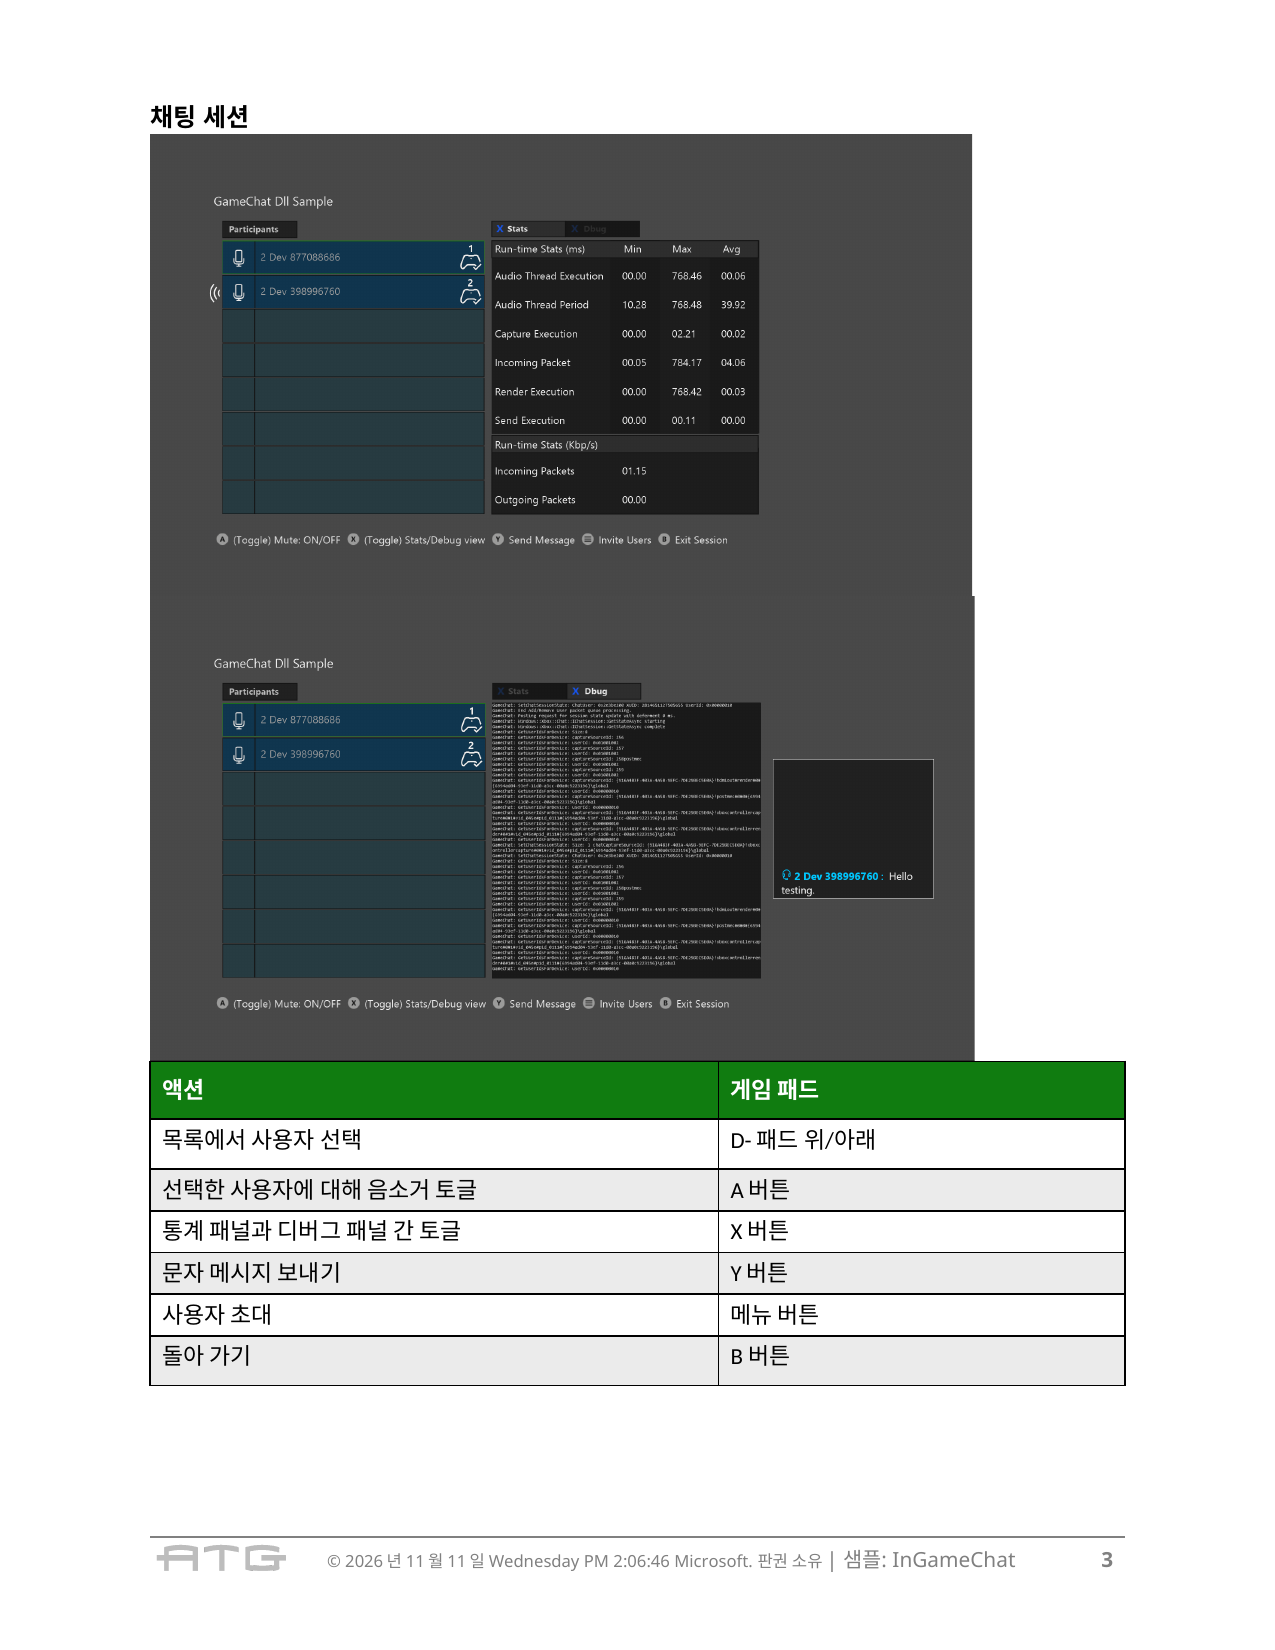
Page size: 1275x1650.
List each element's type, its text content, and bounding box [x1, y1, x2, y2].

subtitle 채팅 세션 [150, 98, 1125, 134]
table_cell D- 패드 위/아래 [719, 1120, 1124, 1168]
table_cell 통계 패널과 디버그 패널 간 토글 [151, 1212, 718, 1252]
table_cell X 버튼 [719, 1212, 1124, 1252]
table_header 액션 [151, 1062, 718, 1118]
table_cell 목록에서 사용자 선택 [151, 1120, 718, 1168]
table_cell 선택한 사용자에 대해 음소거 토글 [151, 1170, 718, 1210]
table_cell A 버튼 [719, 1170, 1124, 1210]
table_cell 문자 메시지 보내기 [151, 1253, 718, 1293]
table_cell 메뉴 버튼 [719, 1295, 1124, 1335]
picture [150, 134, 975, 1061]
table_cell B 버튼 [719, 1337, 1124, 1385]
table_cell Y 버튼 [719, 1253, 1124, 1293]
table_cell 사용자 초대 [151, 1295, 718, 1335]
picture [156, 1544, 286, 1571]
table_cell 돌아 가기 [151, 1337, 718, 1385]
table_header 게임 패드 [719, 1062, 1124, 1118]
